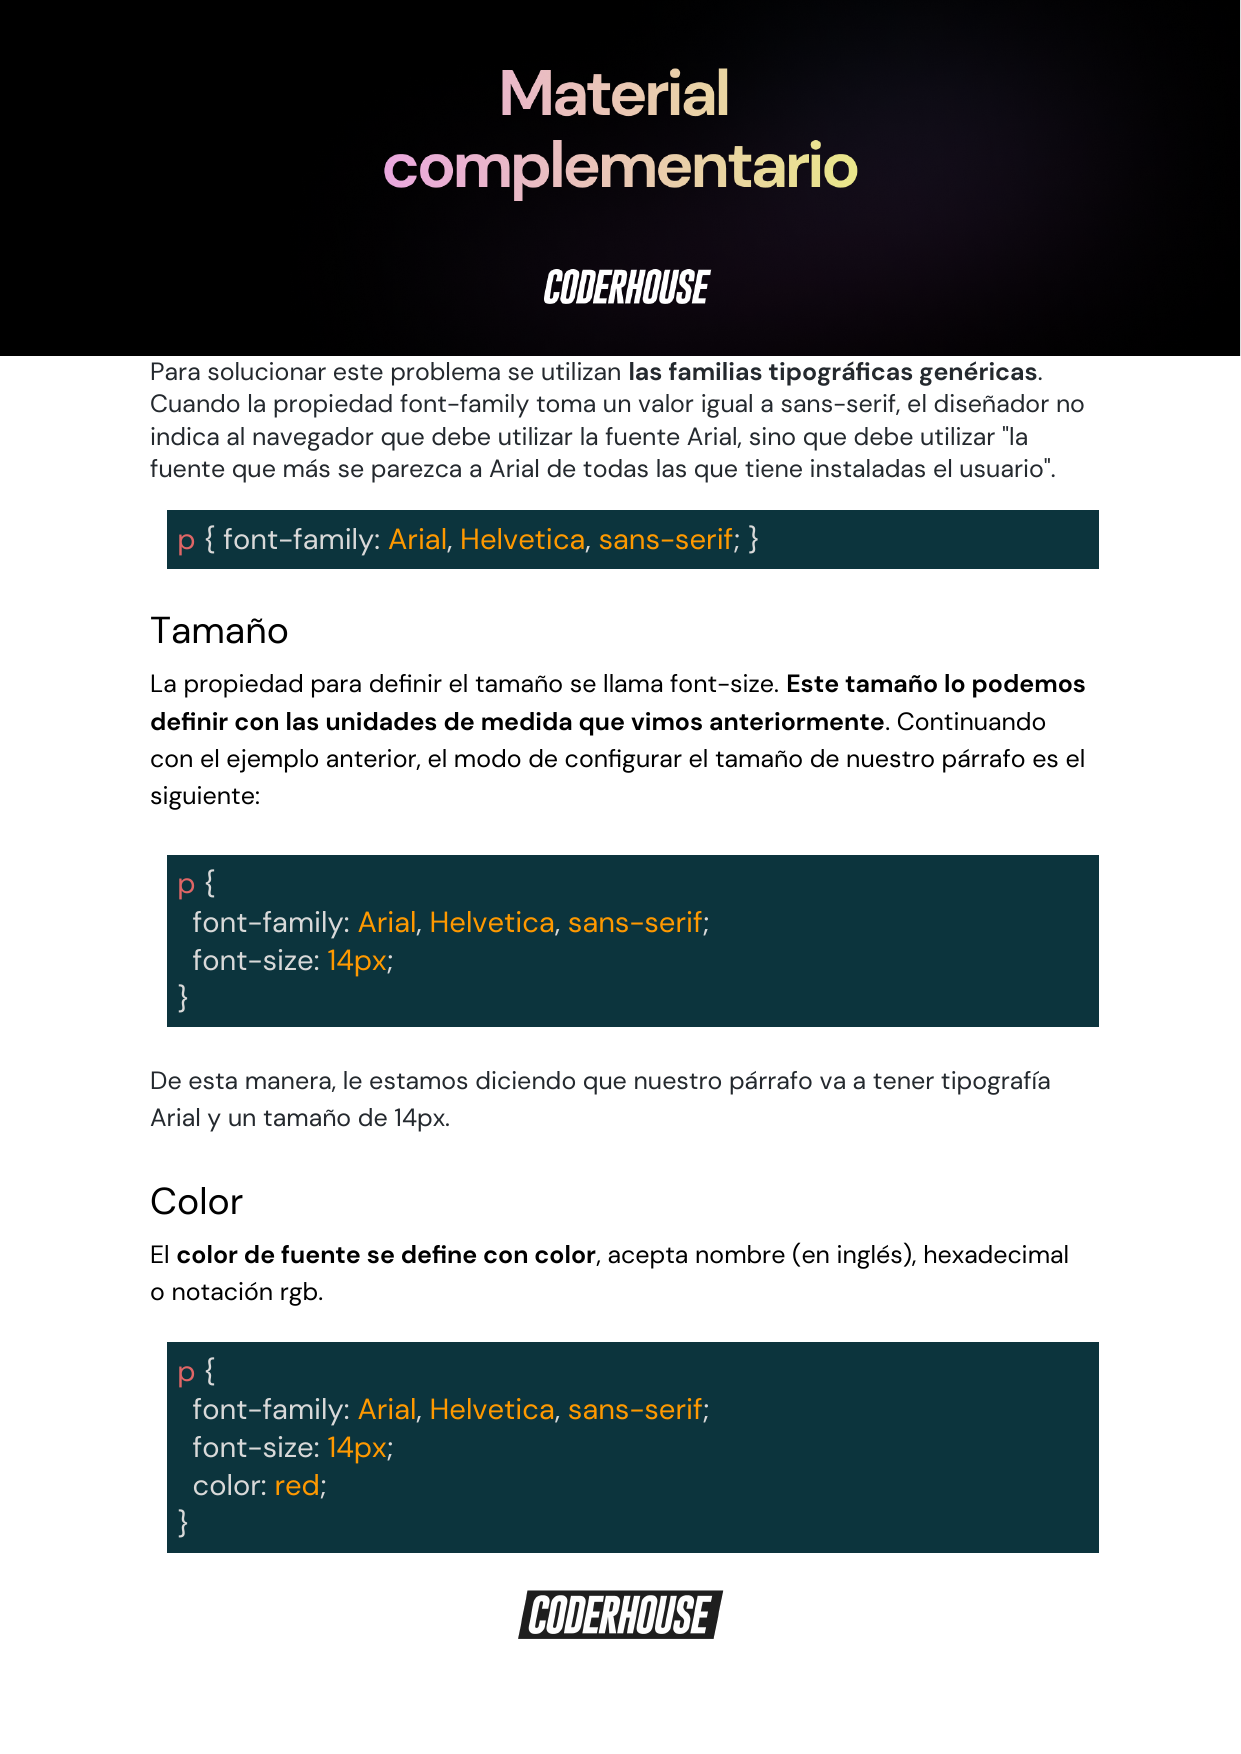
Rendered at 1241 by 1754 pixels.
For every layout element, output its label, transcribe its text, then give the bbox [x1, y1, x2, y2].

text La propiedad para definir el tamaño se llama font-size. Este tamaño lo podemos definir con las unidades de medida que vimos anteriormente. Continuando con el ejemplo anterior, el modo de configurar el tamaño de nuestro párrafo es el siguiente: [150, 668, 1090, 812]
picture [0, 0, 1241, 356]
table_header p { font-family: Arial, Helvetica, sans-serif; font-size: 14px; color: red; } [167, 1342, 1099, 1553]
table_header p { font-family: Arial, Helvetica, sans-serif; font-size: 14px; } [167, 855, 1099, 1027]
subtitle Color [150, 1177, 1090, 1226]
subtitle Tamaño [150, 607, 1090, 656]
text El color de fuente se define con color, acepta nombre (en inglés), hexadecimal o notación rgb. [150, 1238, 1090, 1338]
text Para solucionar este problema se utilizan las familias tipográficas genéricas. Cuando la propiedad font-family toma un valor igual a sans-serif, el diseñador no indica al navegador que debe utilizar la fuente Arial, sino que debe utilizar "la fuente que más se parezca a Arial de todas las que tiene instaladas el usuario". [150, 150, 1090, 485]
table_header p { font-family: Arial, Helvetica, sans-serif; } [167, 510, 1099, 569]
text De esta manera, le estamos diciendo que nuestro párrafo va a tener tipografía Arial y un tamaño de 14px. [150, 1065, 1090, 1134]
picture [512, 1587, 728, 1642]
